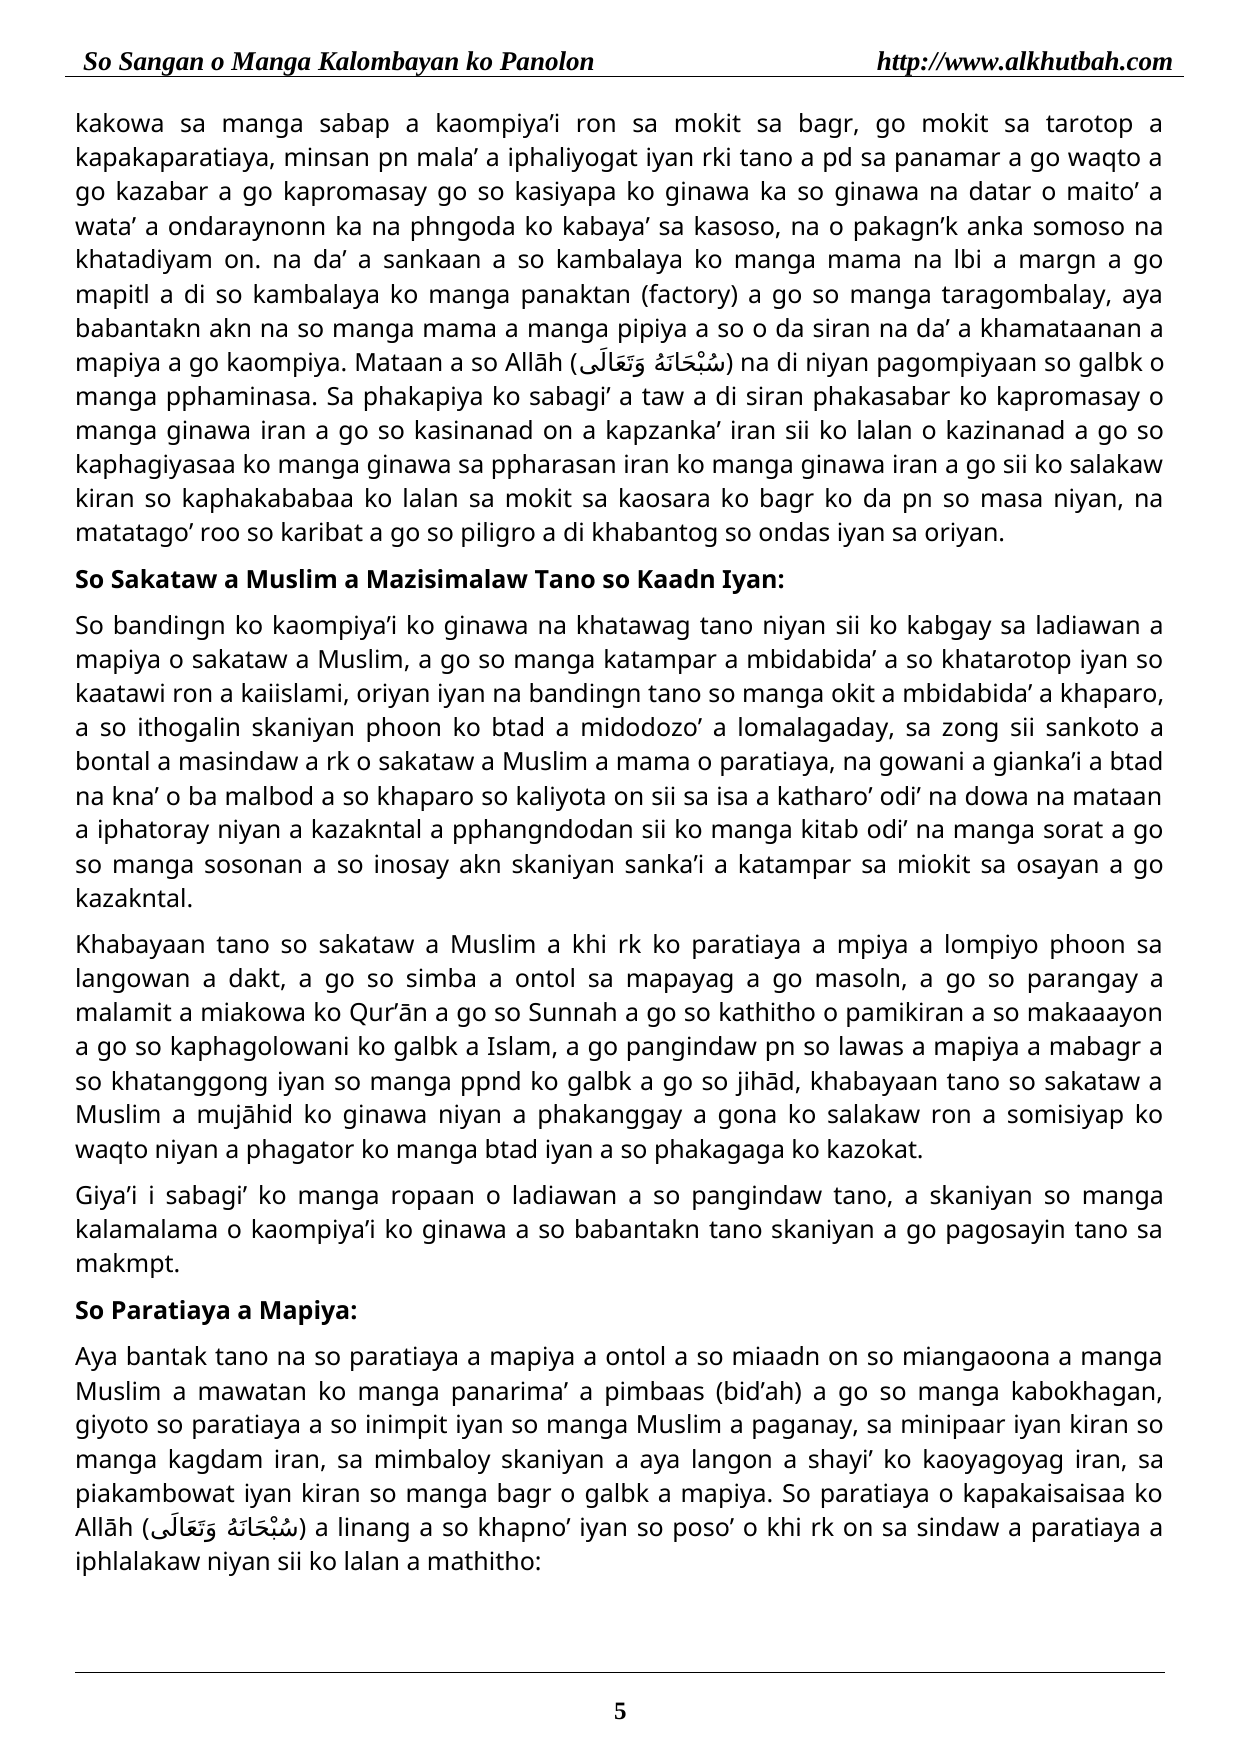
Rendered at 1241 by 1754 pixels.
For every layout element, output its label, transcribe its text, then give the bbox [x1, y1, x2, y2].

text Khabayaan tano so sakataw a Muslim a khi rk ko paratiaya a mpiya a lompiyo phoon sa langowan a dakt, a go so simba a ontol sa mapayag a go masoln, a go so parangay a malamit a miakowa ko Qur’ān a go so Sunnah a go so kathitho o pamikiran a so makaaayon a go so kaphagolowani ko galbk a Islam, a go pangindaw pn so lawas a mapiya a mabagr a so khatanggong iyan so manga ppnd ko galbk a go so jihād, khabayaan tano so sakataw a Muslim a mujāhid ko ginawa niyan a phakanggay a gona ko salakaw ron a somisiyap ko waqto niyan a phagator ko manga btad iyan a so phakagaga ko kazokat. [75, 927, 1165, 1165]
text So Sakataw a Muslim a Mazisimalaw Tano so Kaadn Iyan: [75, 561, 1165, 595]
text Aya bantak tano na so paratiaya a mapiya a ontol a so miaadn on so miangaoona a manga Muslim a mawatan ko manga panarima’ a pimbaas (bid’ah) a go so manga kabokhagan, giyoto so paratiaya a so inimpit iyan so manga Muslim a paganay, sa minipaar iyan kiran so manga kagdam iran, sa mimbaloy skaniyan a aya langon a shayi’ ko kaoyagoyag iran, sa piakambowat iyan kiran so manga bagr o galbk a mapiya. So paratiaya o kapakaisaisaa ko Allāh (سُبْحَانَهُ وَتَعَالَى) a linang a so khapno’ iyan so poso’ o khi rk on sa sindaw a paratiaya a iphlalakaw niyan sii ko lalan a mathitho: [75, 1339, 1165, 1577]
text So bandingn ko kaompiya’i ko ginawa na khatawag tano niyan sii ko kabgay sa ladiawan a mapiya o sakataw a Muslim, a go so manga katampar a mbidabida’ a so khatarotop iyan so kaatawi ron a kaiislami, oriyan iyan na bandingn tano so manga okit a mbidabida’ a khaparo, a so ithogalin skaniyan phoon ko btad a midodozo’ a lomalagaday, sa zong sii sankoto a bontal a masindaw a rk o sakataw a Muslim a mama o paratiaya, na gowani a gianka’i a btad na kna’ o ba malbod a so khaparo so kaliyota on sii sa isa a katharo’ odi’ na dowa na mataan a iphatoray niyan a kazakntal a pphangndodan sii ko manga kitab odi’ na manga sorat a go so manga sosonan a so inosay akn skaniyan sanka’i a katampar sa miokit sa osayan a go kazakntal. [75, 608, 1165, 914]
text Giya’i i sabagi’ ko manga ropaan o ladiawan a so pangindaw tano, a skaniyan so manga kalamalama o kaompiya’i ko ginawa a so babantakn tano skaniyan a go pagosayin tano sa makmpt. [75, 1178, 1165, 1280]
text So Paratiaya a Mapiya: [75, 1292, 1165, 1327]
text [75, 106, 1165, 549]
